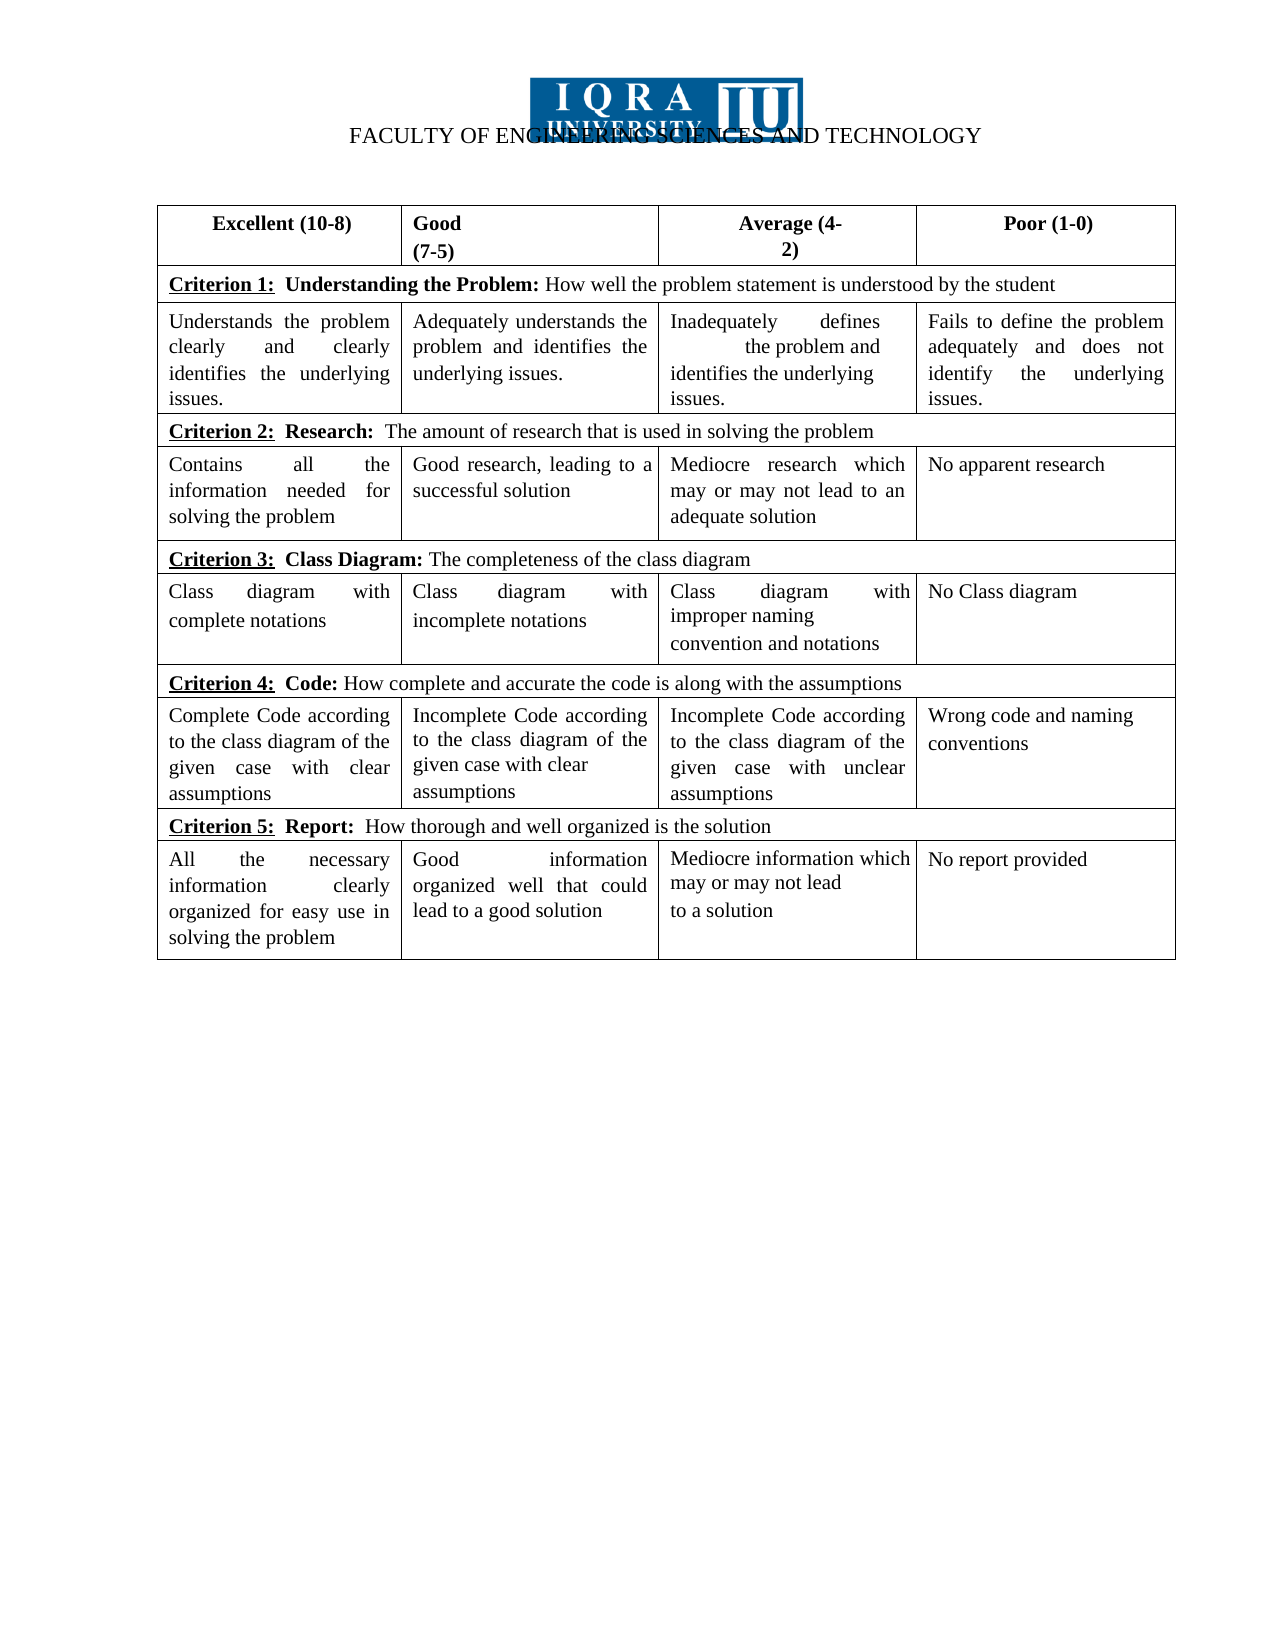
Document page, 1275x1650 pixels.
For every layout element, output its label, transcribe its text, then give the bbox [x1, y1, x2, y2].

table_cell Good research, leading to a successful solution [402, 447, 658, 540]
table_cell Criterion 3: Class Diagram: The completeness of the class diagram [158, 541, 1175, 573]
table_cell Understands the problem clearly and clearly identifies the underlying issues. [158, 303, 401, 413]
table_cell Excellent (10-8) [158, 206, 401, 265]
table_cell Poor (1-0) [917, 206, 1175, 265]
table_cell No Class diagram [917, 574, 1175, 664]
table_cell Average (4-2) [659, 206, 916, 265]
table_cell Class diagram with improper naming convention and notations [659, 574, 916, 664]
table_cell Criterion 5: Report: How thorough and well organized is the solution [158, 809, 1175, 840]
picture [501, 75, 831, 147]
table_cell Mediocre information which may or may not lead to a solution [659, 841, 916, 959]
table_cell Inadequately defines the problem and identifies the underlying issues. [659, 303, 916, 413]
table_cell Class diagram with complete notations [158, 574, 401, 664]
table_cell Adequately understands the problem and identifies the underlying issues. [402, 303, 658, 413]
table_cell Mediocre research which may or may not lead to an adequate solution [659, 447, 916, 540]
table_cell Good (7-5) [402, 206, 658, 265]
table_cell Class diagram with incomplete notations [402, 574, 658, 664]
table_cell Contains all the information needed for solving the problem [158, 447, 401, 540]
table_cell Good information organized well that could lead to a good solution [402, 841, 658, 959]
table_cell Complete Code according to the class diagram of the given case with clear assumptions [158, 698, 401, 807]
table_cell Wrong code and naming conventions [917, 698, 1175, 807]
table_cell Incomplete Code according to the class diagram of the given case with clear assumptions [402, 698, 658, 807]
table_cell Criterion 2: Research: The amount of research that is used in solving the problem [158, 414, 1175, 446]
table_cell Criterion 1: Understanding the Problem: How well the problem statement is understood by the student [158, 266, 1175, 302]
table_cell Incomplete Code according to the class diagram of the given case with unclear assumptions [659, 698, 916, 807]
table_cell No report provided [917, 841, 1175, 959]
table_cell No apparent research [917, 447, 1175, 540]
table_cell All the necessary information clearly organized for easy use in solving the problem [158, 841, 401, 959]
table_cell Criterion 4: Code: How complete and accurate the code is along with the assumptions [158, 665, 1175, 697]
table_cell Fails to define the problem adequately and does not identify the underlying issues. [917, 303, 1175, 413]
